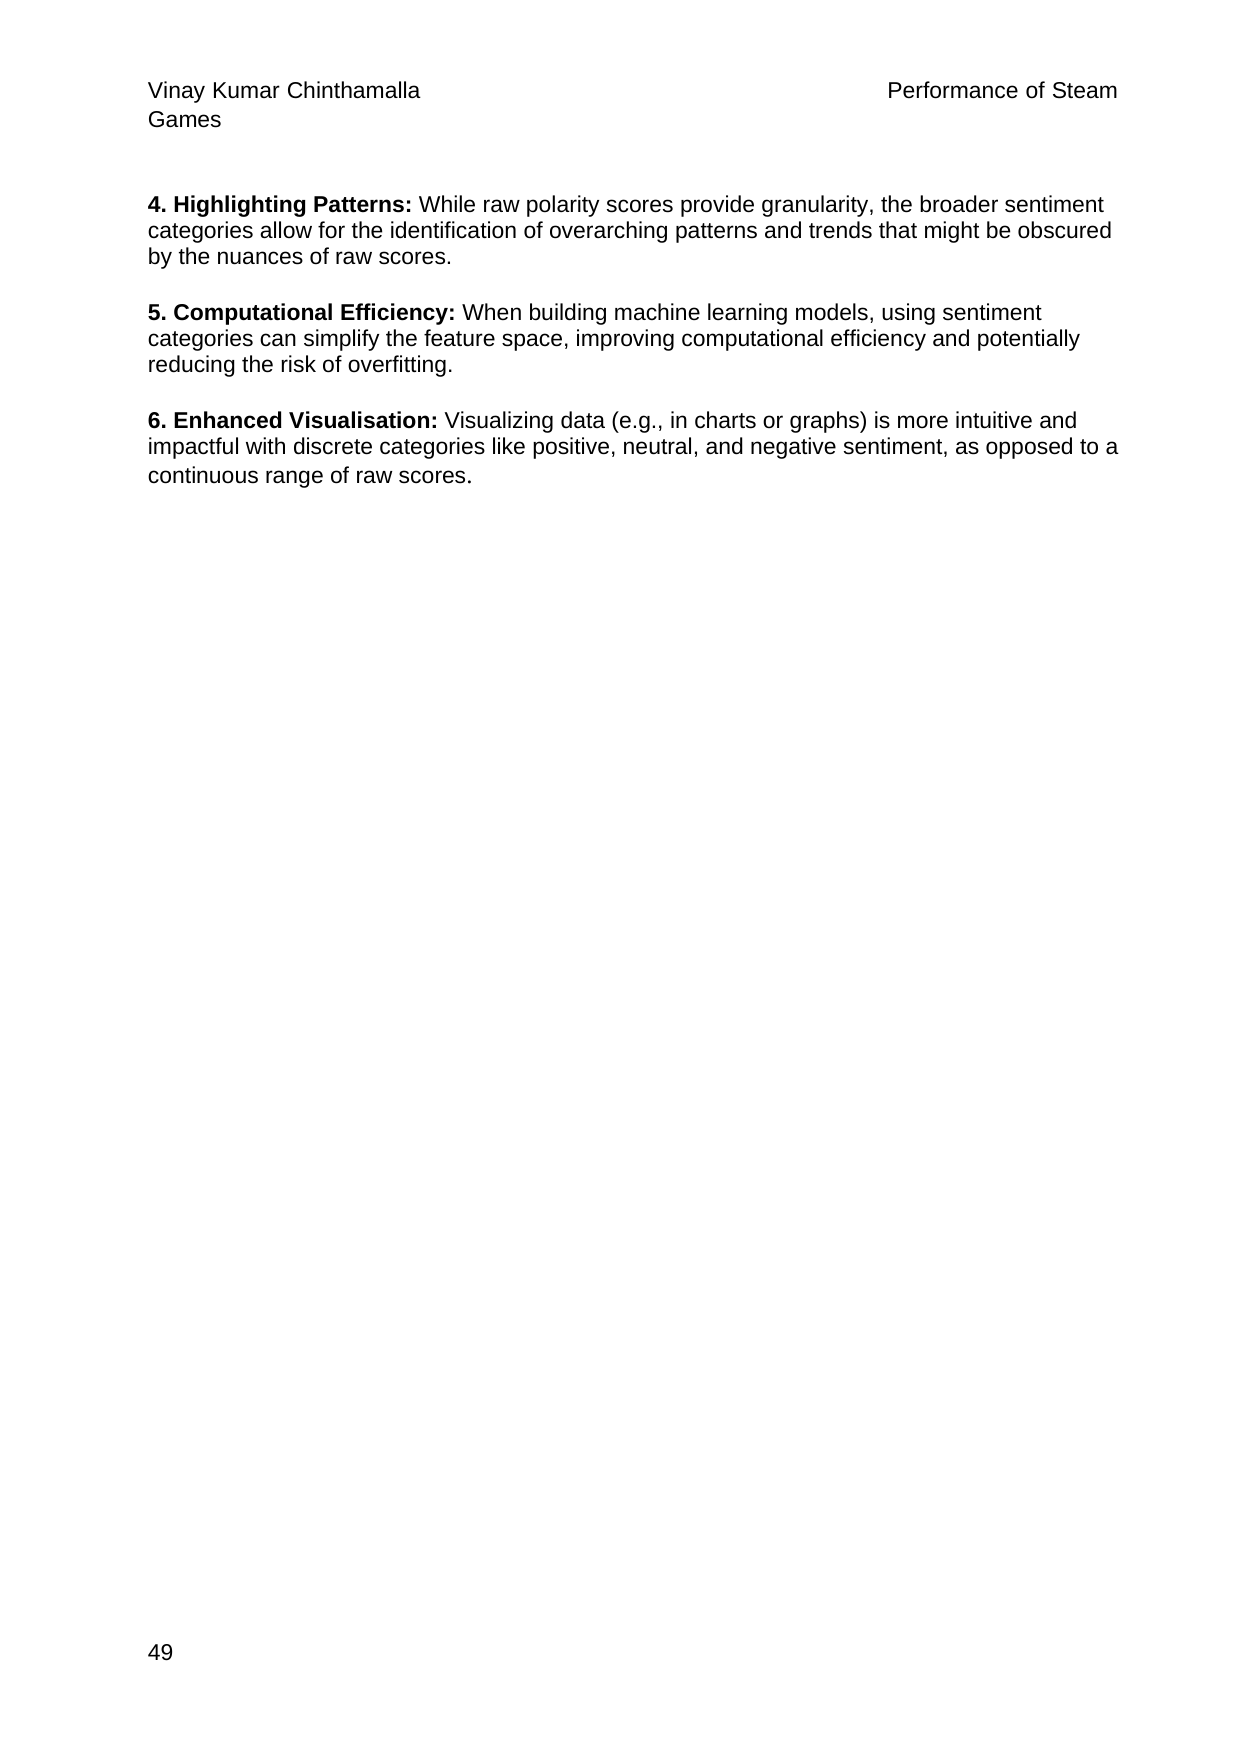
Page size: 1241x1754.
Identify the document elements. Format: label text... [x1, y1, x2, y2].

text 4. Highlighting Patterns: While raw polarity scores provide granularity, the broader sentiment categories allow for the identification of overarching patterns and trends that might be obscured by the nuances of raw scores. [148, 191, 1122, 269]
text 5. Computational Efficiency: When building machine learning models, using sentiment categories can simplify the feature space, improving computational efficiency and potentially reducing the risk of overfitting. [148, 299, 1122, 378]
text 6. Enhanced Visualisation: Visualizing data (e.g., in charts or graphs) is more intuitive and impactful with discrete categories like positive, neutral, and negative sentiment, as opposed to a continuous range of raw scores. [148, 407, 1122, 488]
